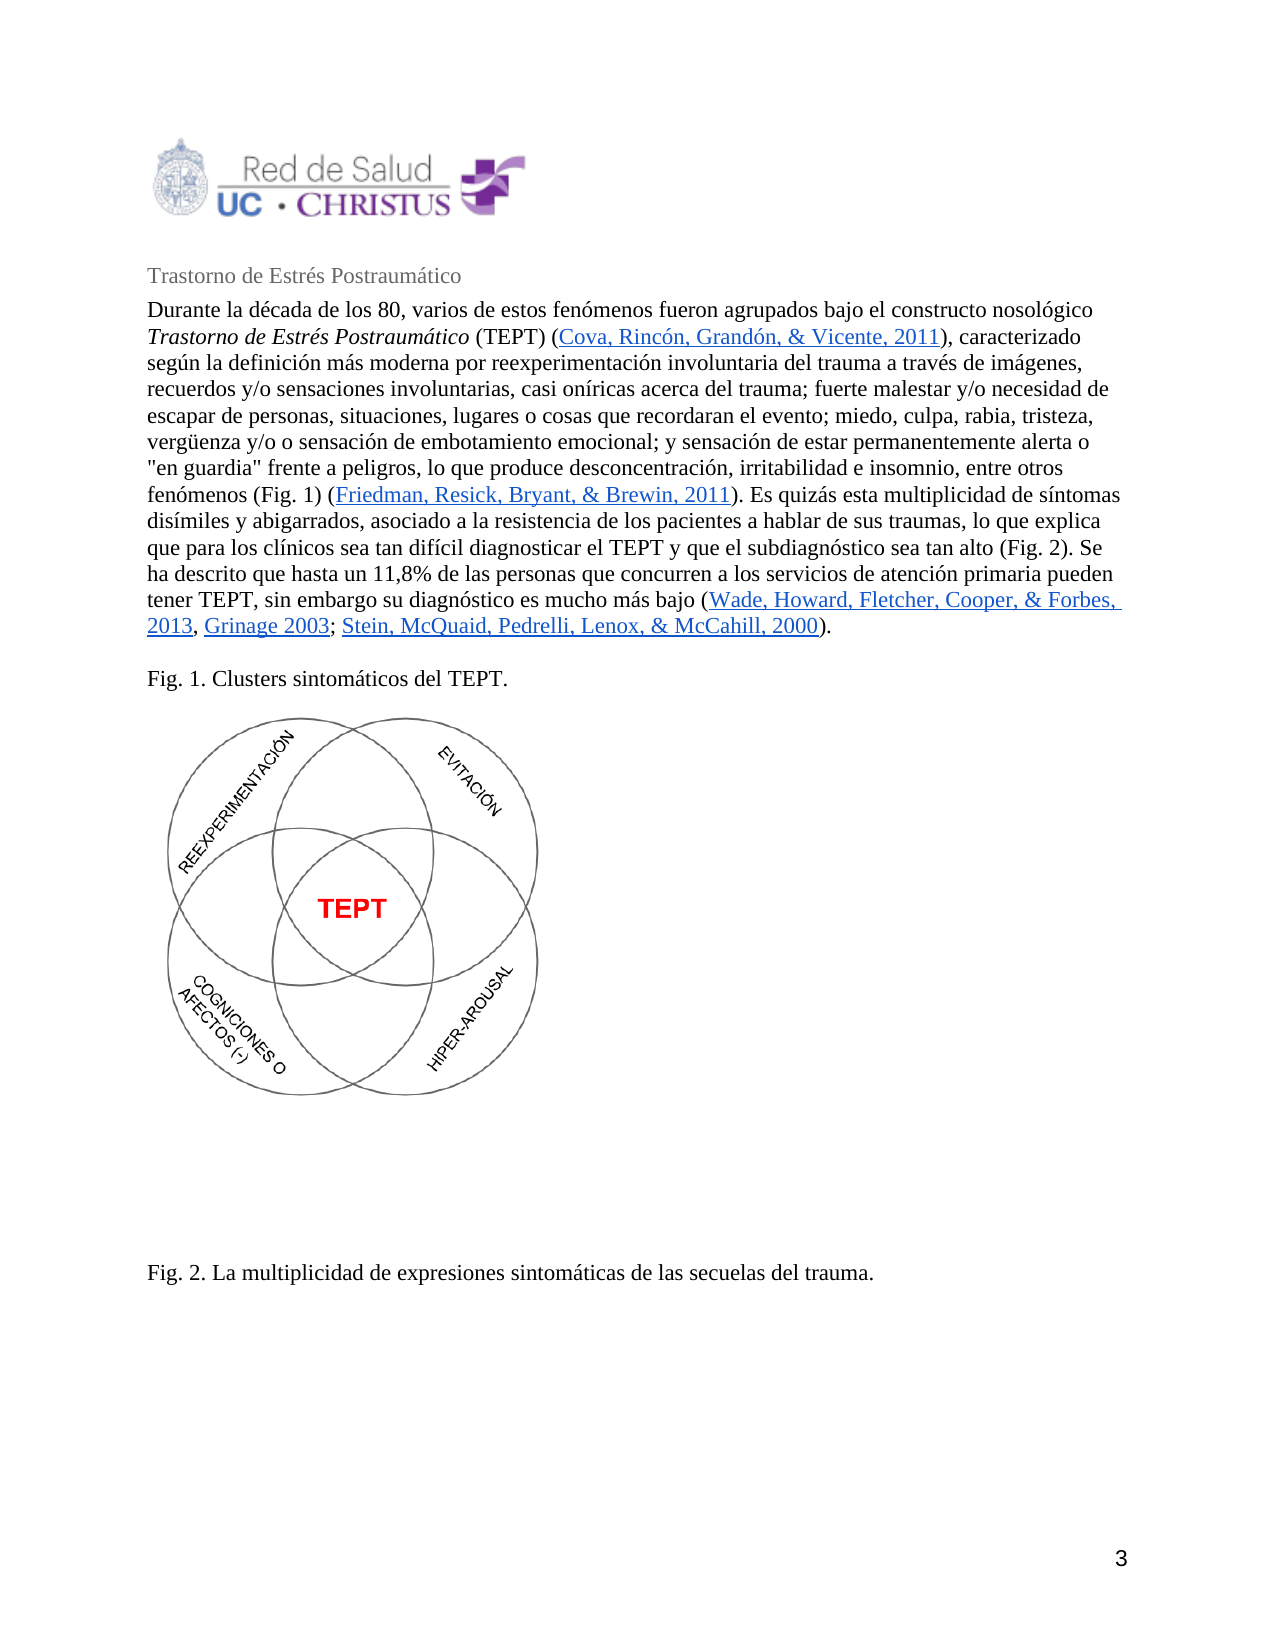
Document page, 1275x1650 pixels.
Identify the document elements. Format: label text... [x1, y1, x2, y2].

text Fig. 2. La multiplicidad de expresiones sintomáticas de las secuelas del trauma. [147, 1259, 1127, 1286]
subtitle Trastorno de Estrés Postraumático [147, 262, 1127, 288]
picture [147, 135, 578, 228]
text Durante la década de los 80, varios de estos fenómenos fueron agrupados bajo el constructo nosológico Trastorno de Estrés Postraumático (TEPT) (Cova, Rincón, Grandón, & Vicente, 2011), caracterizado según la definición más moderna por reexperimentación involuntaria del trauma a través de imágenes, recuerdos y/o sensaciones involuntarias, casi oníricas acerca del trauma; fuerte malestar y/o necesidad de escapar de personas, situaciones, lugares o cosas que recordaran el evento; miedo, culpa, rabia, tristeza, vergüenza y/o o sensación de embotamiento emocional; y sensación de estar permanentemente alerta o "en guardia" frente a peligros, lo que produce desconcentración, irritabilidad e insomnio, entre otros fenómenos (Fig. 1) (Friedman, Resick, Bryant, & Brewin, 2011). Es quizás esta multiplicidad de síntomas disímiles y abigarrados, asociado a la resistencia de los pacientes a hablar de sus traumas, lo que explica que para los clínicos sea tan difícil diagnosticar el TEPT y que el subdiagnóstico sea tan alto (Fig. 2). Se ha descrito que hasta un 11,8% de las personas que concurren a los servicios de atención primaria pueden tener TEPT, sin embargo su diagnóstico es mucho más bajo (Wade, Howard, Fletcher, Cooper, & Forbes, 2013, Grinage 2003; Stein, McQuaid, Pedrelli, Lenox, & McCahill, 2000). [147, 296, 1127, 639]
picture [146, 691, 550, 1128]
text Fig. 1. Clusters sintomáticos del TEPT. [147, 665, 1127, 692]
